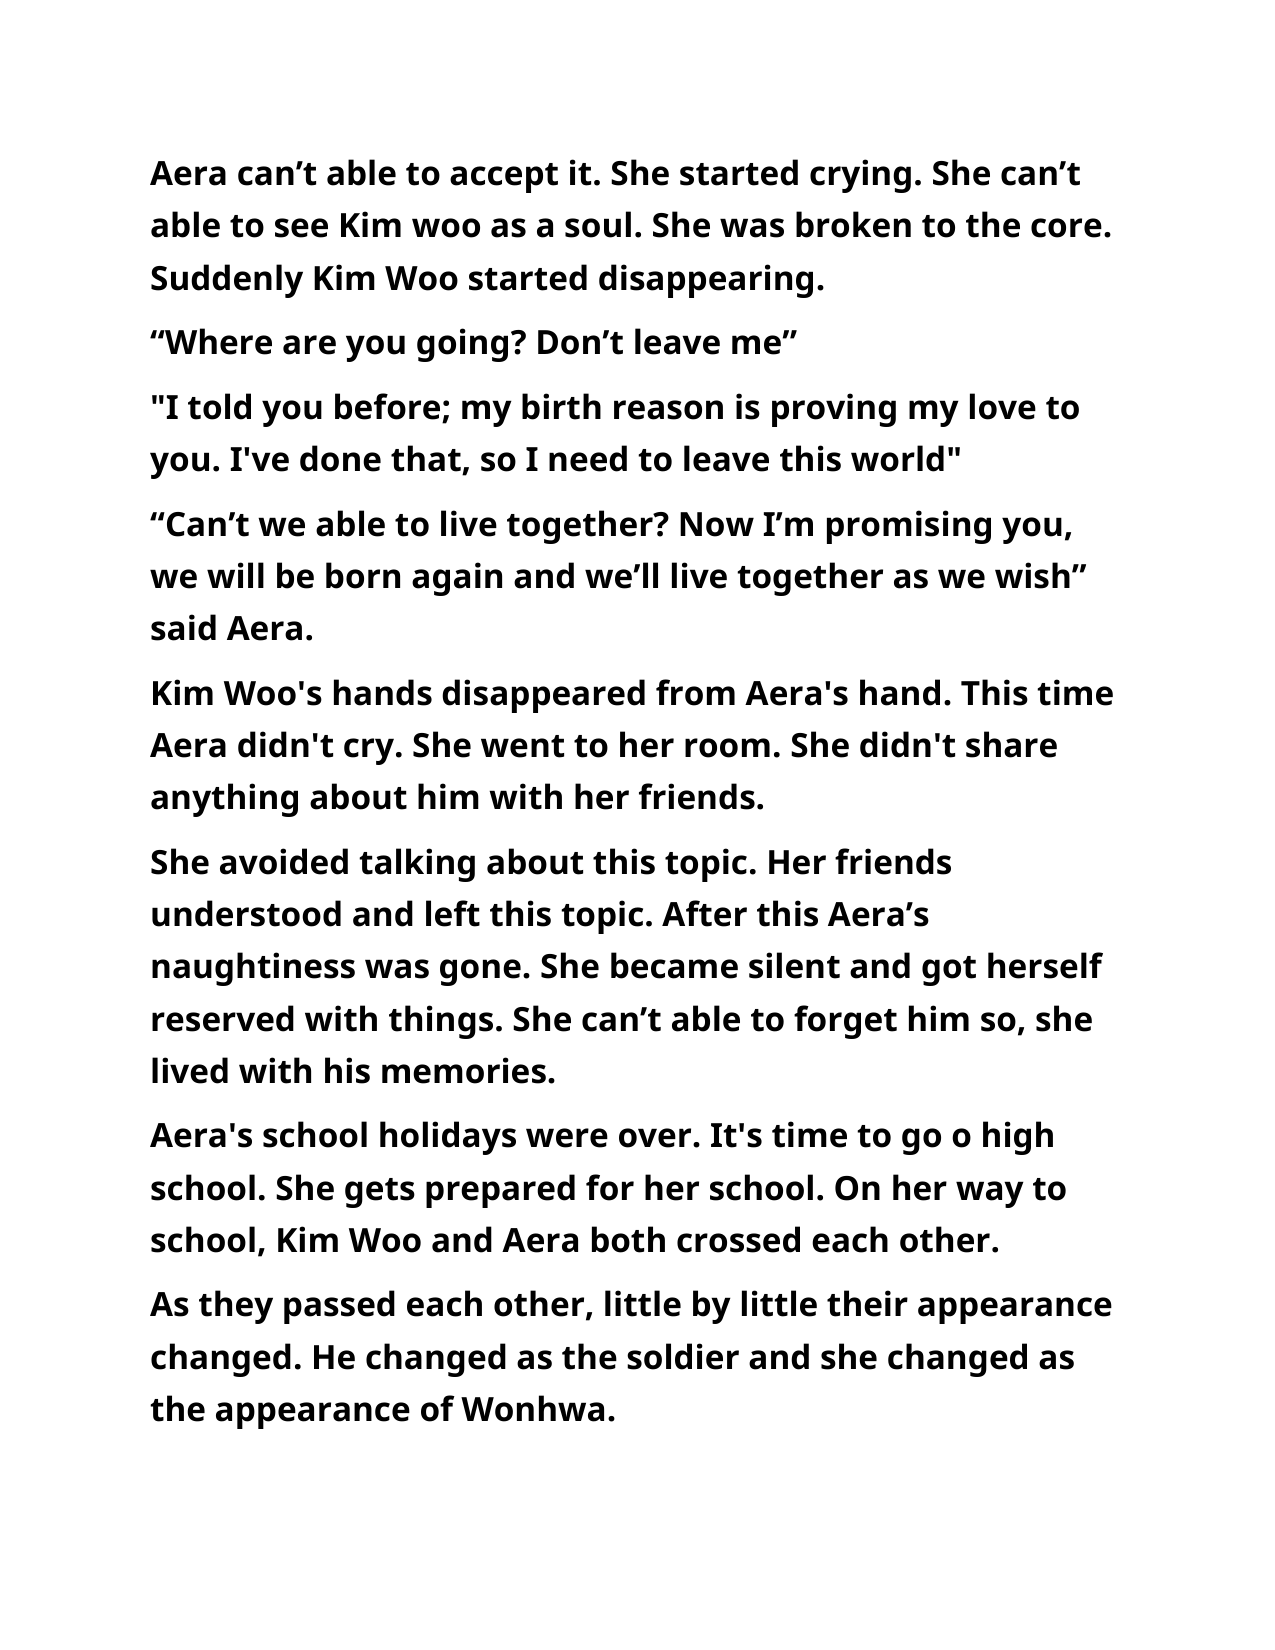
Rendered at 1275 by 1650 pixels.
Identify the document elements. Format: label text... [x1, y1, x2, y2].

text "I told you before; my birth reason is proving my love to you. I've done that, so I need to leave this world" [150, 384, 1125, 481]
text Aera can’t able to accept it. She started crying. She can’t able to see Kim woo as a soul. She was broken to the core. Suddenly Kim Woo started disappearing. [150, 150, 1125, 300]
text Aera's school holidays were over. It's time to go o high school. She gets prepared for her school. On her way to school, Kim Woo and Aera both crossed each other. [150, 1112, 1125, 1262]
text “Can’t we able to live together? Now I’m promising you, we will be born again and we’ll live together as we wish” said Aera. [150, 501, 1125, 650]
text She avoided talking about this topic. Her friends understood and left this topic. After this Aera’s naughtiness was gone. She became silent and got herself reserved with things. She can’t able to forget him so, she lived with his memories. [150, 839, 1125, 1093]
text As they passed each other, little by little their appearance changed. He changed as the soldier and she changed as the appearance of Wonhwa. [150, 1281, 1125, 1431]
text “Where are you going? Don’t leave me” [150, 319, 1125, 364]
text Kim Woo's hands disappeared from Aera's hand. This time Aera didn't cry. She went to her room. She didn't share anything about him with her friends. [150, 670, 1125, 819]
